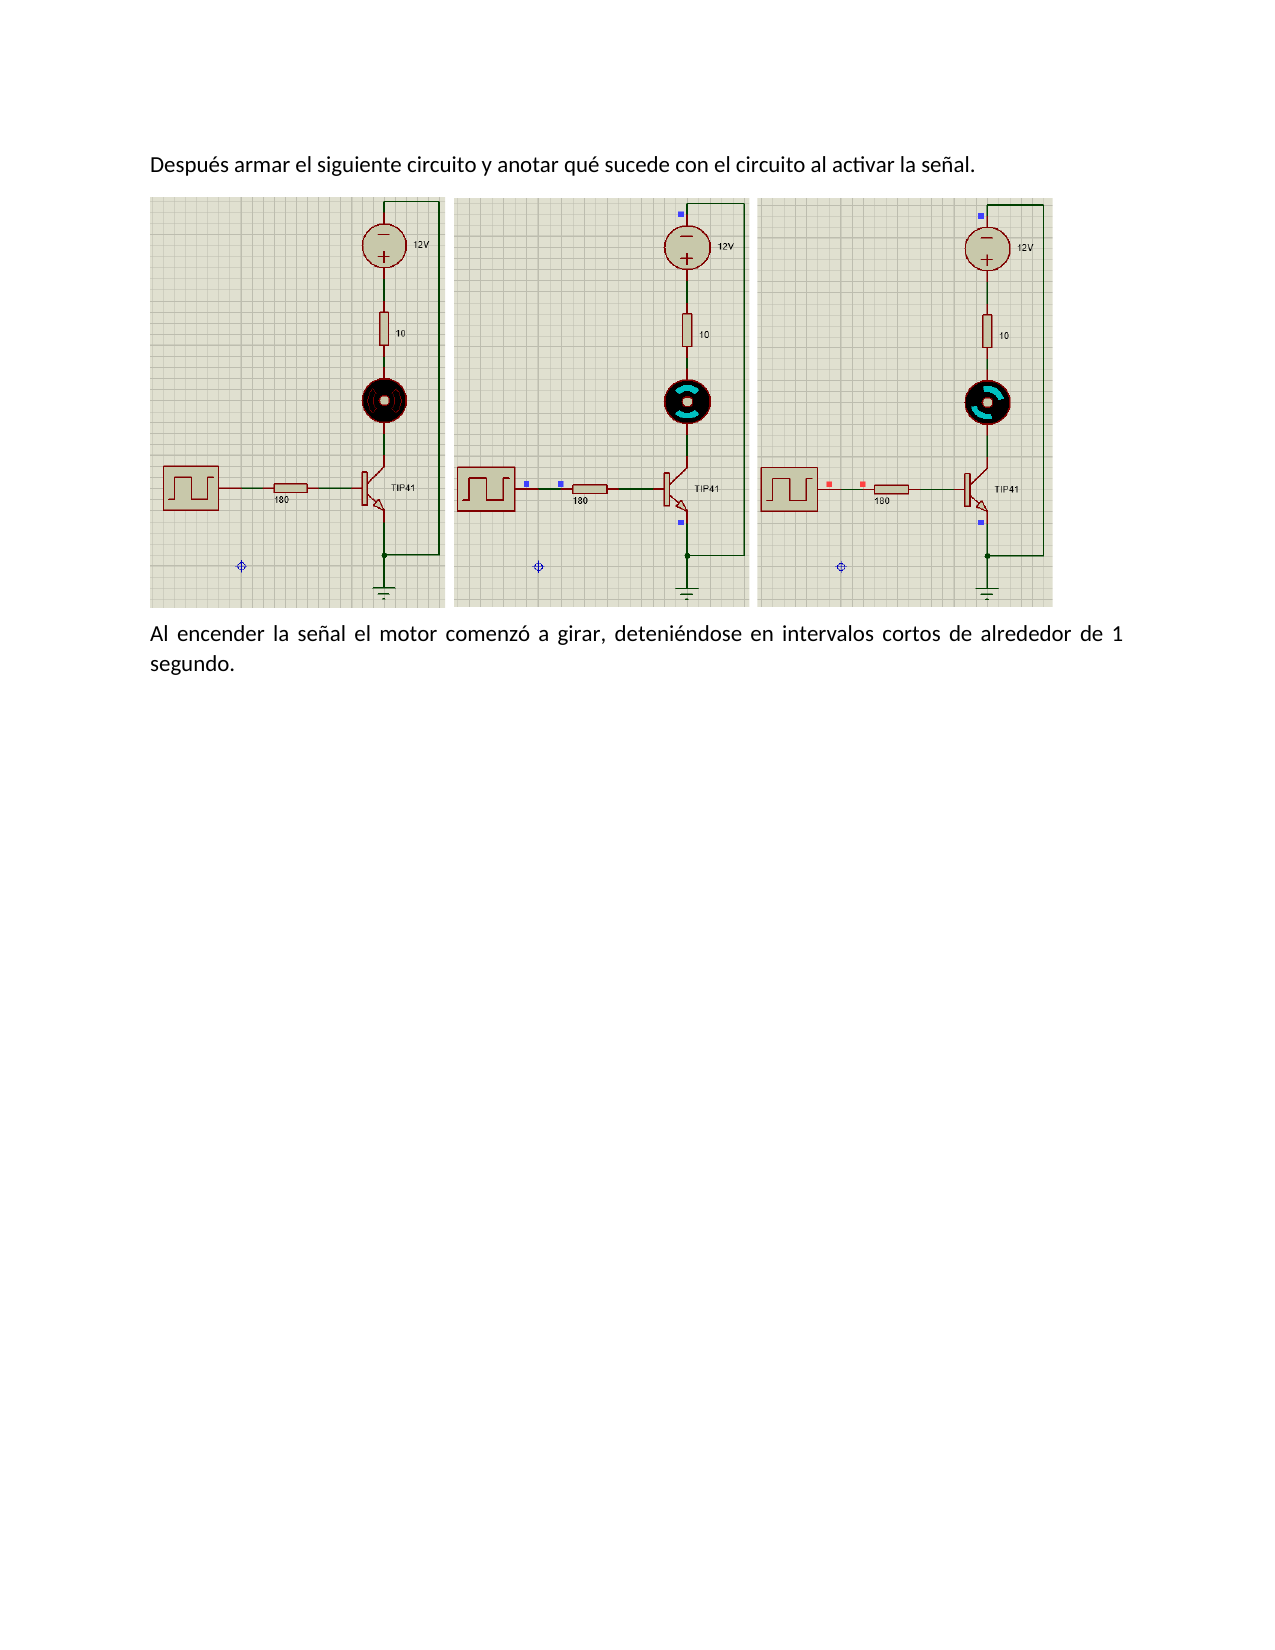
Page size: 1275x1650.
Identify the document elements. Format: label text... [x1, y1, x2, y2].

text Al encender la señal el motor comenzó a girar, deteniéndose en intervalos cortos de alrededor de 1 segundo. [150, 619, 1125, 677]
picture [454, 198, 750, 607]
picture [150, 197, 446, 608]
text Después armar el siguiente circuito y anotar qué sucede con el circuito al activar la señal. [150, 150, 1125, 178]
picture [757, 198, 1053, 607]
